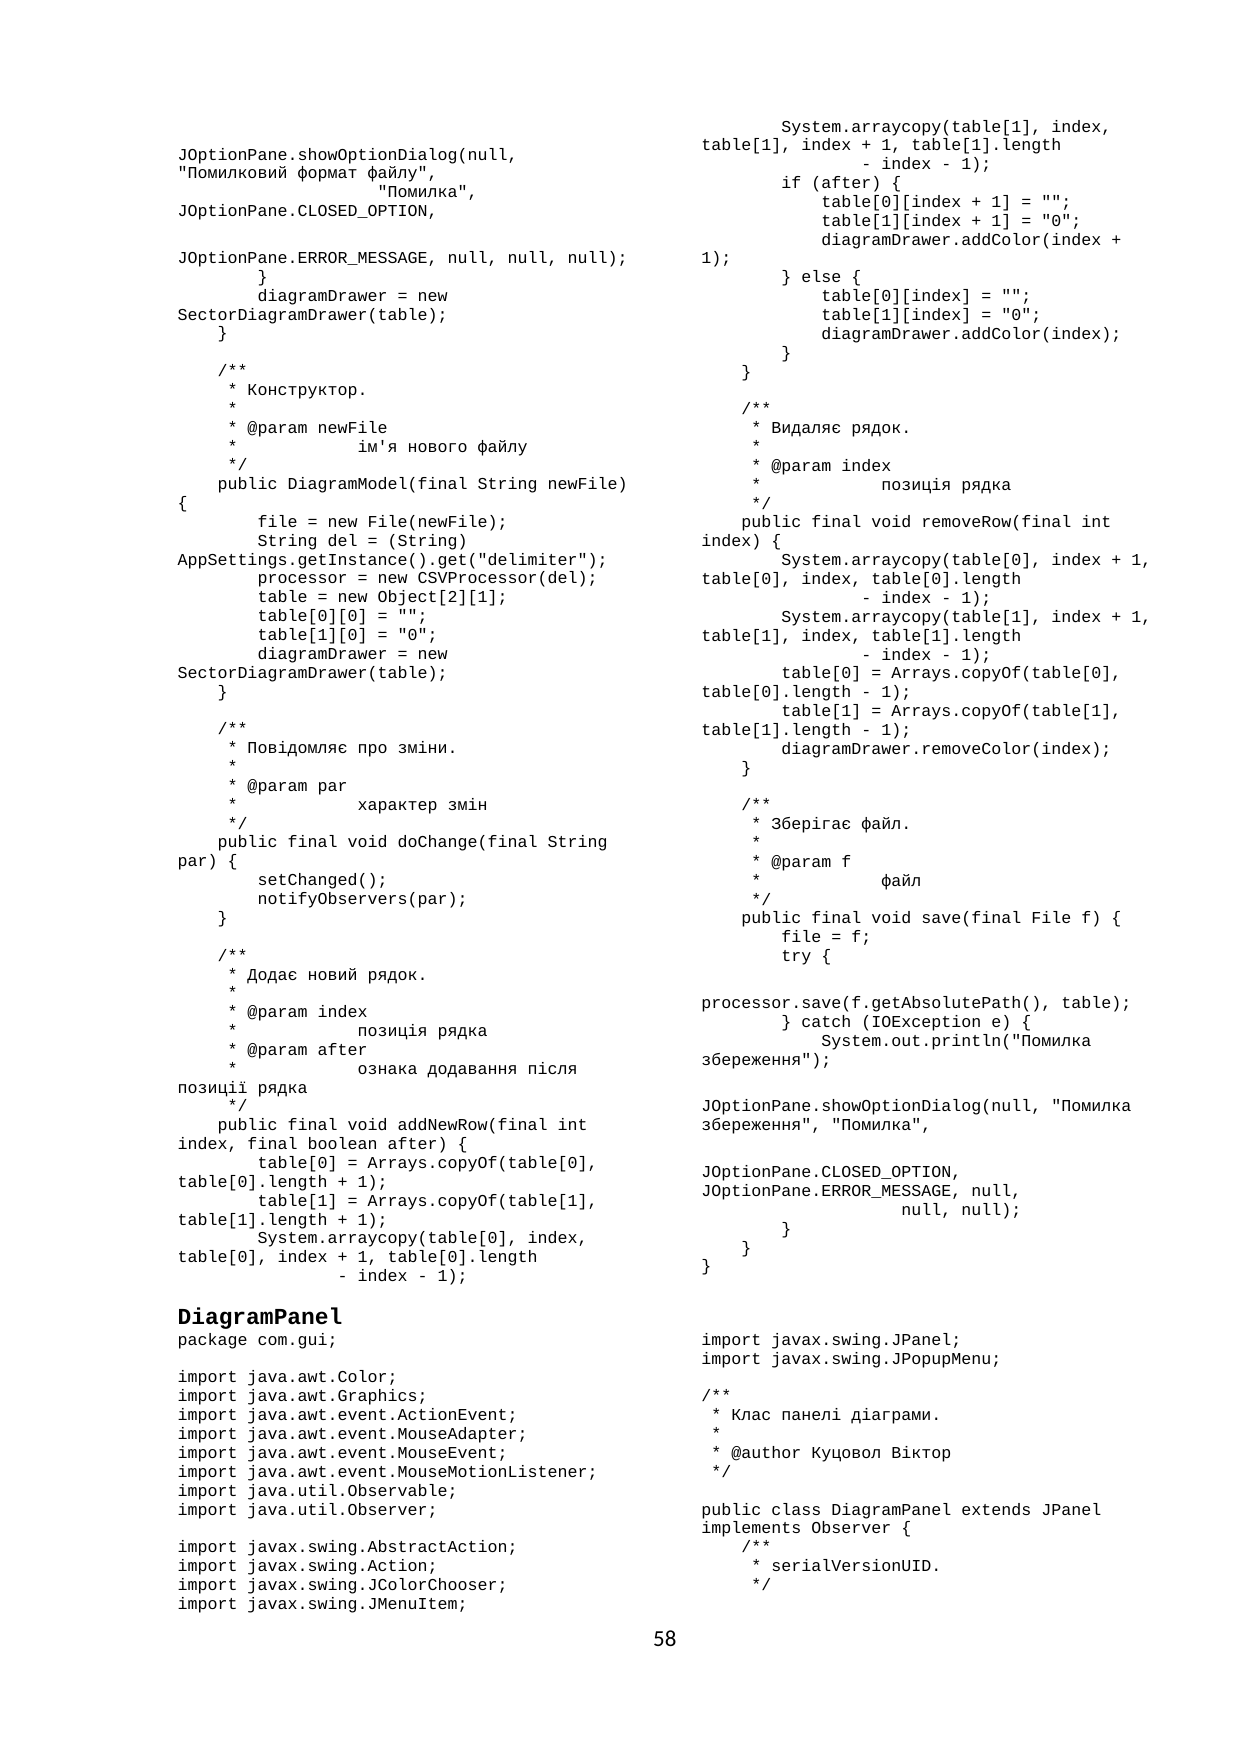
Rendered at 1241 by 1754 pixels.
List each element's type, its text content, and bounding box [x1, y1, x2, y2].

text public final void removeRow(final int index) { [701, 514, 1152, 552]
text import java.awt.Color; [177, 1369, 627, 1388]
text table = new Object[2][1]; [177, 589, 627, 608]
text * @author Куцовол Віктор [701, 1444, 1152, 1463]
text } [701, 363, 1152, 382]
text /** [701, 401, 1152, 420]
text JOptionPane.showOptionDialog(null, "Помилка збереження", "Помилка", [701, 1070, 1152, 1136]
text * [177, 400, 627, 419]
text table[0][index + 1] = ""; [701, 193, 1152, 212]
text table[1] = Arrays.copyOf(table[1], table[1].length - 1); [701, 703, 1152, 740]
text * позиція рядка [177, 1023, 627, 1041]
text System.arraycopy(table[1], index, table[1], index + 1, table[1].length [701, 118, 1152, 156]
text notifyObservers(par); [177, 891, 627, 909]
text import java.util.Observable; [177, 1482, 627, 1501]
text } else { [701, 269, 1152, 288]
text table[0] = Arrays.copyOf(table[0], table[0].length + 1); [177, 1154, 627, 1192]
text /** [701, 797, 1152, 816]
text * [177, 985, 627, 1004]
text file = f; [701, 929, 1152, 948]
text import java.awt.event.MouseAdapter; [177, 1426, 627, 1444]
text } [701, 1220, 1152, 1239]
text * [701, 439, 1152, 457]
text */ [177, 815, 627, 834]
text "Помилка", JOptionPane.CLOSED_OPTION, [177, 184, 627, 222]
text if (after) { [701, 175, 1152, 193]
text } [701, 759, 1152, 778]
text public final void doChange(final String par) { [177, 834, 627, 872]
text import javax.swing.JColorChooser; [177, 1576, 627, 1595]
text * Видаляє рядок. [701, 420, 1152, 439]
text package com.gui; [177, 1331, 627, 1350]
text * @param index [701, 457, 1152, 476]
text public DiagramModel(final String newFile) { [177, 476, 627, 513]
text /** [177, 947, 627, 966]
text * позиція рядка [701, 476, 1152, 495]
text * @param after [177, 1041, 627, 1060]
text * [177, 759, 627, 777]
text processor = new CSVProcessor(del); [177, 570, 627, 589]
text } [177, 268, 627, 287]
text diagramDrawer.removeColor(index); [701, 740, 1152, 759]
text table[1][index + 1] = "0"; [701, 212, 1152, 231]
text /** [701, 1539, 1152, 1558]
text diagramDrawer.addColor(index); [701, 326, 1152, 344]
text /** [701, 1388, 1152, 1407]
text * [701, 1426, 1152, 1444]
text import javax.swing.JPanel; [701, 1331, 1152, 1350]
text * Конструктор. [177, 382, 627, 400]
text public final void save(final File f) { [701, 910, 1152, 929]
text diagramDrawer = new SectorDiagramDrawer(table); [177, 287, 627, 325]
text JOptionPane.CLOSED_OPTION, JOptionPane.ERROR_MESSAGE, null, [701, 1136, 1152, 1201]
text * Повідомляє про зміни. [177, 740, 627, 759]
text /** [177, 363, 627, 382]
text import java.util.Observer; [177, 1501, 627, 1520]
text * @param par [177, 777, 627, 796]
text } [177, 909, 627, 928]
text import java.awt.event.MouseEvent; [177, 1444, 627, 1463]
text table[0][index] = ""; [701, 288, 1152, 307]
text import javax.swing.JPopupMenu; [701, 1350, 1152, 1369]
text import javax.swing.AbstractAction; [177, 1539, 627, 1558]
text } [701, 1258, 1152, 1277]
text } [701, 1239, 1152, 1258]
text * ім'я нового файлу [177, 438, 627, 457]
text * Зберігає файл. [701, 816, 1152, 834]
text * serialVersionUID. [701, 1558, 1152, 1576]
text * @param index [177, 1004, 627, 1023]
text */ [701, 1576, 1152, 1595]
text } [701, 344, 1152, 363]
text table[1] = Arrays.copyOf(table[1], table[1].length + 1); [177, 1192, 627, 1230]
text */ [177, 457, 627, 476]
text try { [701, 948, 1152, 967]
text import java.awt.event.ActionEvent; [177, 1407, 627, 1426]
text table[0] = Arrays.copyOf(table[0], table[0].length - 1); [701, 665, 1152, 703]
text System.arraycopy(table[0], index + 1, table[0], index, table[0].length [701, 552, 1152, 589]
text System.arraycopy(table[0], index, table[0], index + 1, table[0].length [177, 1230, 627, 1268]
text * файл [701, 872, 1152, 891]
text System.out.println("Помилка збереження"); [701, 1032, 1152, 1070]
text * Додає новий рядок. [177, 966, 627, 985]
text * ознака додавання після позиції рядка [177, 1060, 627, 1098]
text import java.awt.Graphics; [177, 1388, 627, 1407]
text diagramDrawer = new SectorDiagramDrawer(table); [177, 646, 627, 683]
text DiagramPanel [177, 1305, 1152, 1331]
text - index - 1); [177, 1268, 627, 1287]
text } catch (IOException e) { [701, 1013, 1152, 1032]
text * характер змін [177, 796, 627, 815]
text } [177, 325, 627, 344]
text /** [177, 721, 627, 740]
text table[1][0] = "0"; [177, 627, 627, 646]
text import java.awt.event.MouseMotionListener; [177, 1463, 627, 1482]
text setChanged(); [177, 872, 627, 891]
text */ [701, 1463, 1152, 1482]
text table[1][index] = "0"; [701, 307, 1152, 326]
text - index - 1); [701, 646, 1152, 665]
text * @param f [701, 853, 1152, 872]
text file = new File(newFile); [177, 513, 627, 532]
text - index - 1); [701, 156, 1152, 175]
text diagramDrawer.addColor(index + 1); [701, 231, 1152, 269]
text public class DiagramPanel extends JPanel implements Observer { [701, 1501, 1152, 1539]
text JOptionPane.ERROR_MESSAGE, null, null, null); [177, 222, 627, 268]
text JOptionPane.showOptionDialog(null, "Помилковий формат файлу", [177, 118, 627, 184]
text - index - 1); [701, 589, 1152, 608]
text System.arraycopy(table[1], index + 1, table[1], index, table[1].length [701, 608, 1152, 646]
text processor.save(f.getAbsolutePath(), table); [701, 967, 1152, 1013]
text import javax.swing.Action; [177, 1558, 627, 1576]
text } [177, 683, 627, 702]
text null, null); [701, 1201, 1152, 1220]
text String del = (String) AppSettings.getInstance().get("delimiter"); [177, 532, 627, 570]
text */ [701, 891, 1152, 910]
text * @param newFile [177, 419, 627, 438]
text * [701, 834, 1152, 853]
text */ [701, 495, 1152, 514]
text import javax.swing.JMenuItem; [177, 1595, 627, 1614]
text table[0][0] = ""; [177, 608, 627, 627]
text public final void addNewRow(final int index, final boolean after) { [177, 1117, 627, 1154]
text */ [177, 1098, 627, 1117]
text * Клас панелі діаграми. [701, 1407, 1152, 1426]
